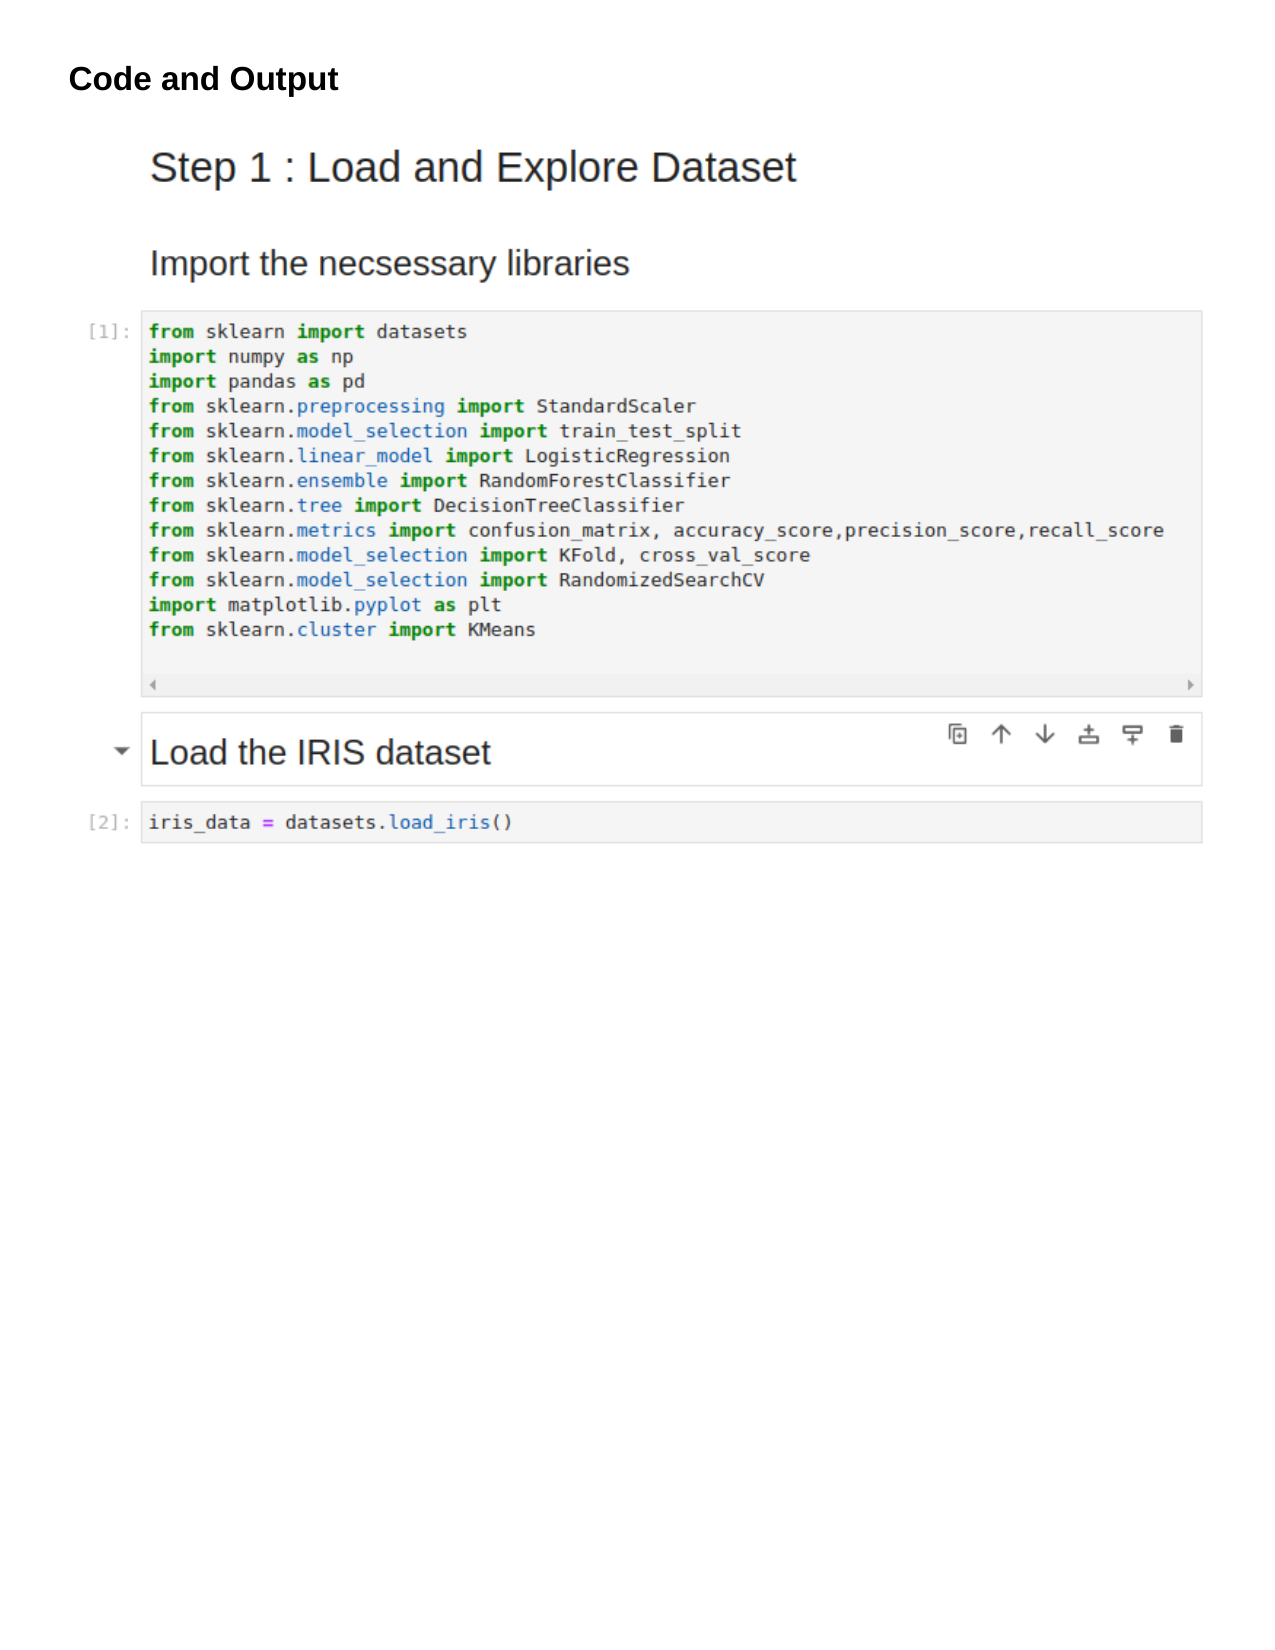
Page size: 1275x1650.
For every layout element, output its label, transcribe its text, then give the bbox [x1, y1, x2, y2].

picture [58, 110, 1216, 848]
subtitle Code and Output [59, 59, 1216, 97]
